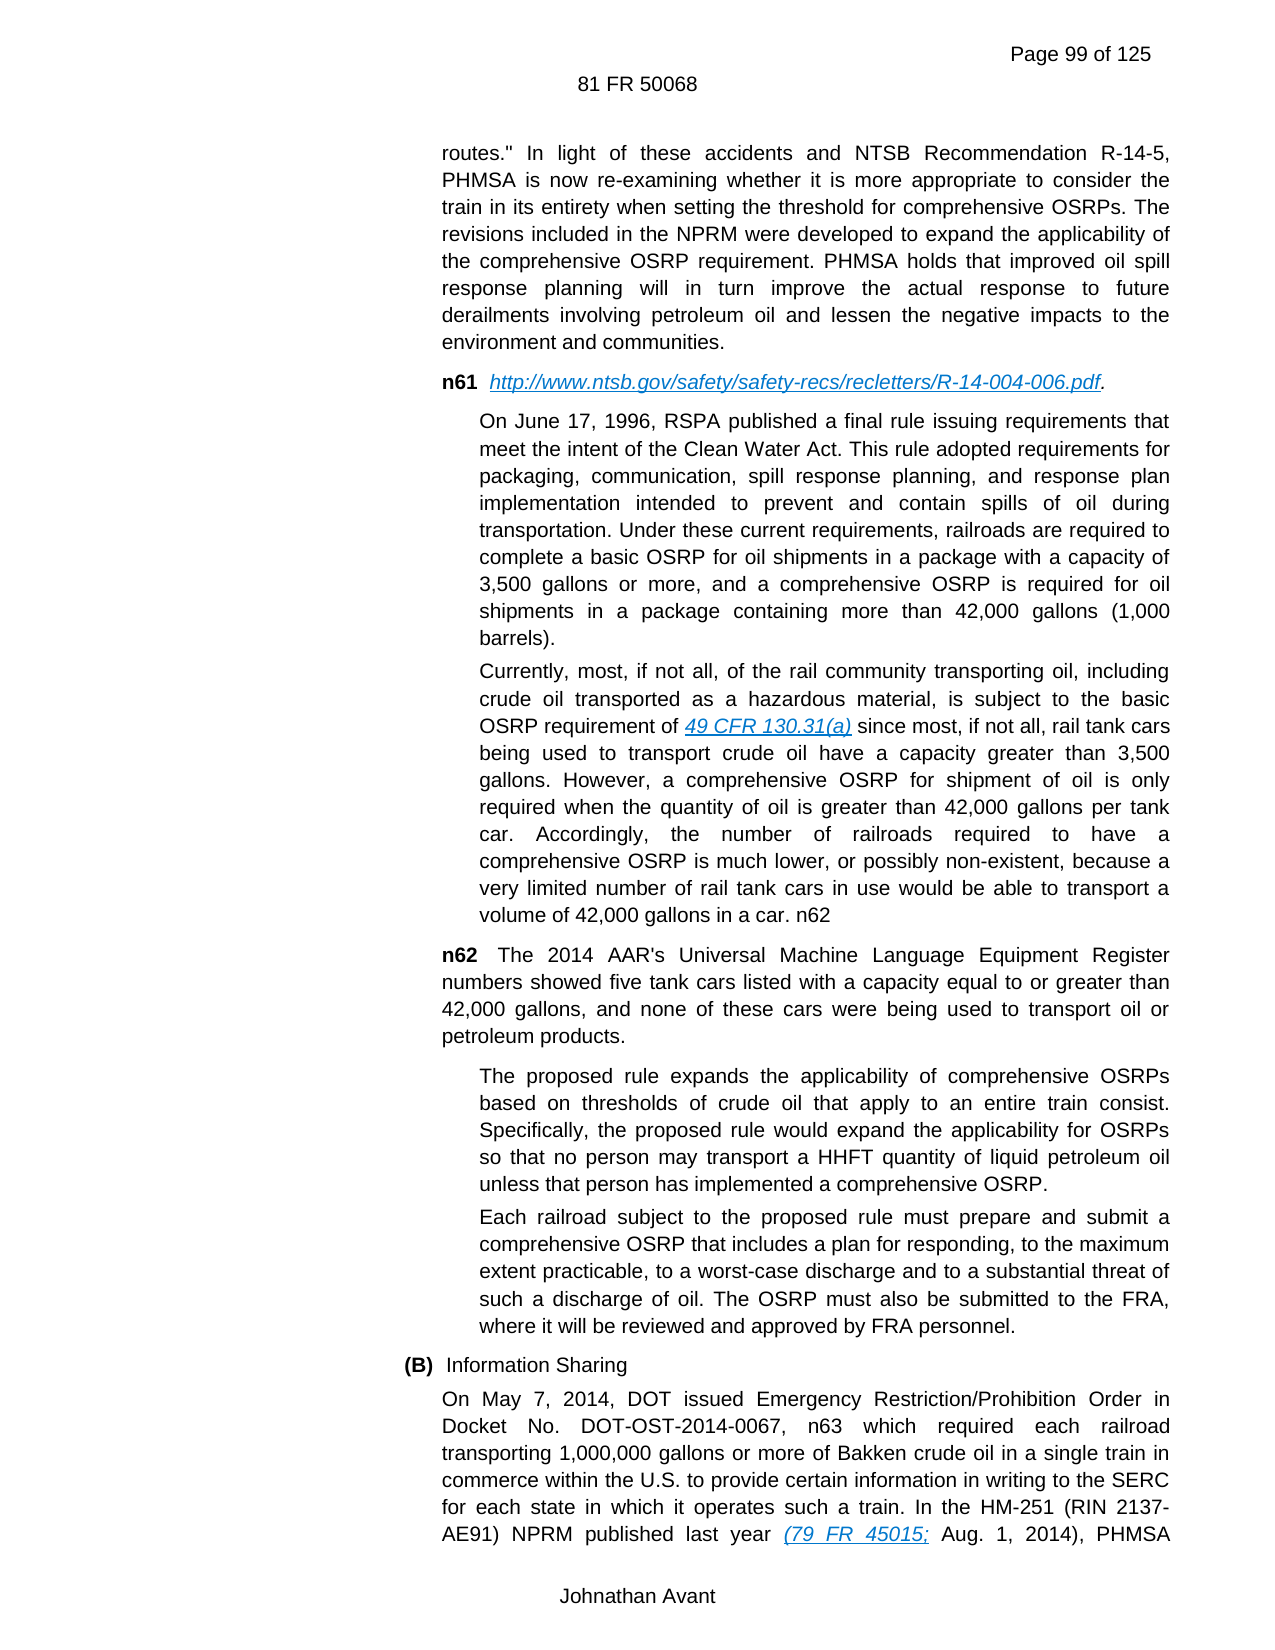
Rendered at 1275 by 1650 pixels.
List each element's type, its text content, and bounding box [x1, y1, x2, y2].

list Information Sharing [404, 1350, 1171, 1377]
text The proposed rule expands the applicability of comprehensive OSRPs based on thresholds of crude oil that apply to an entire train consist. Specifically, the proposed rule would expand the applicability for OSRPs so that no person may transport a HHFT quantity of liquid petroleum oil unless that person has implemented a comprehensive OSRP. [479, 1060, 1171, 1196]
text Currently, most, if not all, of the rail community transporting oil, including crude oil transported as a hazardous material, is subject to the basic OSRP requirement of 49 CFR 130.31(a) since most, if not all, rail tank cars being used to transport crude oil have a capacity greater than 3,500 gallons. However, a comprehensive OSRP for shipment of oil is only required when the quantity of oil is greater than 42,000 gallons per tank car. Accordingly, the number of railroads required to have a comprehensive OSRP is much lower, or possibly non-existent, because a very limited number of rail tank cars in use would be able to transport a volume of 42,000 gallons in a car. n62 [479, 656, 1171, 927]
text n62 The 2014 AAR's Universal Machine Language Equipment Register numbers showed five tank cars listed with a capacity equal to or greater than 42,000 gallons, and none of these cars were being used to transport oil or petroleum products. [442, 939, 1171, 1048]
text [442, 1383, 1171, 1546]
text n61 http://www.ntsb.gov/safety/safety-recs/recletters/R-14-004-006.pdf. [442, 367, 1171, 394]
text On June 17, 1996, RSPA published a final rule issuing requirements that meet the intent of the Clean Water Act. This rule adopted requirements for packaging, communication, spill response planning, and response plan implementation intended to prevent and contain spills of oil during transportation. Under these current requirements, railroads are required to complete a basic OSRP for oil shipments in a package with a capacity of 3,500 gallons or more, and a comprehensive OSRP is required for oil shipments in a package containing more than 42,000 gallons (1,000 barrels). [479, 406, 1171, 650]
text Each railroad subject to the proposed rule must prepare and submit a comprehensive OSRP that includes a plan for responding, to the maximum extent practicable, to a worst-case discharge and to a substantial threat of such a discharge of oil. The OSRP must also be submitted to the FRA, where it will be reviewed and approved by FRA personnel. [479, 1202, 1171, 1337]
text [442, 137, 1171, 354]
